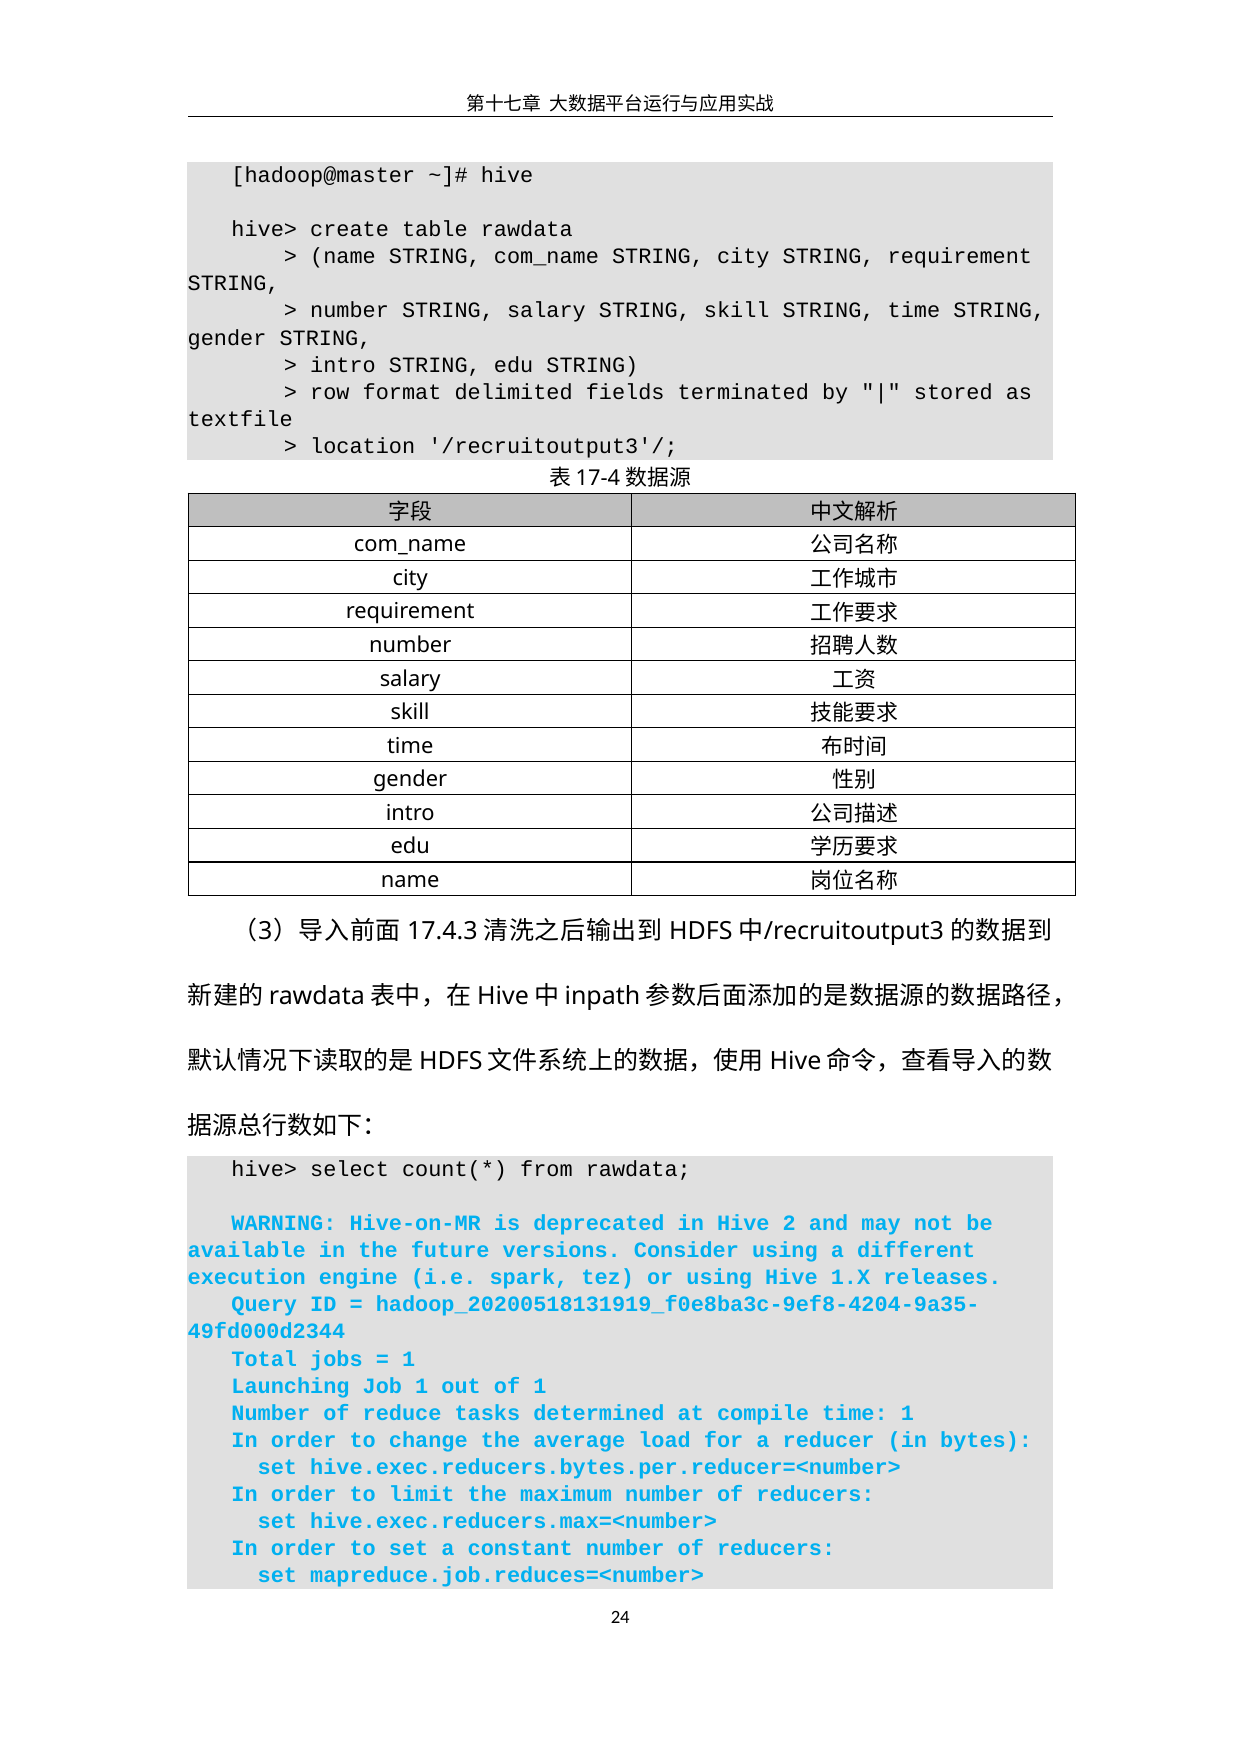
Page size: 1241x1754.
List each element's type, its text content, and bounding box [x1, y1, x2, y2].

table_cell skill [189, 695, 631, 727]
text set hive.exec.reducers.max=<number> [187, 1508, 1053, 1535]
text > number STRING, salary STRING, skill STRING, time STRING, gender STRING, [187, 297, 1053, 352]
text > location '/recruitoutput3'/; [187, 433, 1053, 460]
table_cell edu [189, 829, 631, 861]
table_cell salary [189, 661, 631, 694]
text hive> create table rawdata [187, 216, 1053, 243]
table_cell requirement [189, 594, 631, 627]
text > row format delimited fields terminated by "|" stored as textfile [187, 379, 1053, 433]
table_cell 布时间 [632, 728, 1075, 761]
text （3）导入前面17.4.3清洗之后输出到HDFS中/recruitoutput3的数据到新建的rawdata表中，在Hive中inpath参数后面添加的是数据源的数据路径，默认情况下读取的是HDFS文件系统上的数据，使用Hive命令，查看导入的数据源总行数如下： [187, 896, 1053, 1156]
text set mapreduce.job.reduces=<number> [187, 1562, 1053, 1589]
text set hive.exec.reducers.bytes.per.reducer=<number> [187, 1454, 1053, 1481]
table_cell number [189, 628, 631, 660]
table_cell 技能要求 [632, 695, 1075, 727]
text In order to set a constant number of reducers: [187, 1535, 1053, 1562]
text [hadoop@master ~]# hive [187, 162, 1053, 189]
table_cell 招聘人数 [632, 628, 1075, 660]
table_header 中文解析 [632, 494, 1075, 526]
text Number of reduce tasks determined at compile time: 1 [187, 1400, 1053, 1427]
table_cell 公司名称 [632, 527, 1075, 559]
table_cell 学历要求 [632, 829, 1075, 861]
table_cell 工作城市 [632, 561, 1075, 593]
table_cell gender [189, 762, 631, 794]
text hive> select count(*) from rawdata; [187, 1156, 1053, 1183]
table_cell name [189, 863, 631, 895]
table_cell time [189, 728, 631, 761]
table_cell com_name [189, 527, 631, 559]
text 表17-4 数据源 [187, 460, 1053, 492]
text > (name STRING, com_name STRING, city STRING, requirement STRING, [187, 243, 1053, 297]
text Total jobs = 1 [187, 1346, 1053, 1373]
text In order to limit the maximum number of reducers: [187, 1481, 1053, 1508]
table_cell 公司描述 [632, 795, 1075, 828]
text > intro STRING, edu STRING) [187, 352, 1053, 379]
table_cell city [189, 561, 631, 593]
text Query ID = hadoop_20200518131919_f0e8ba3c-9ef8-4204-9a35-49fd000d2344 [187, 1291, 1053, 1346]
text In order to change the average load for a reducer (in bytes): [187, 1427, 1053, 1454]
text WARNING: Hive-on-MR is deprecated in Hive 2 and may not be available in the future versions. Consider using a different execution engine (i.e. spark, tez) or using Hive 1.X releases. [187, 1210, 1053, 1291]
table_cell 岗位名称 [632, 863, 1075, 895]
table_cell 工资 [632, 661, 1075, 694]
table_header 字段 [189, 494, 631, 526]
text Launching Job 1 out of 1 [187, 1373, 1053, 1400]
table_cell intro [189, 795, 631, 828]
table_cell 性别 [632, 762, 1075, 794]
table_cell 工作要求 [632, 594, 1075, 627]
